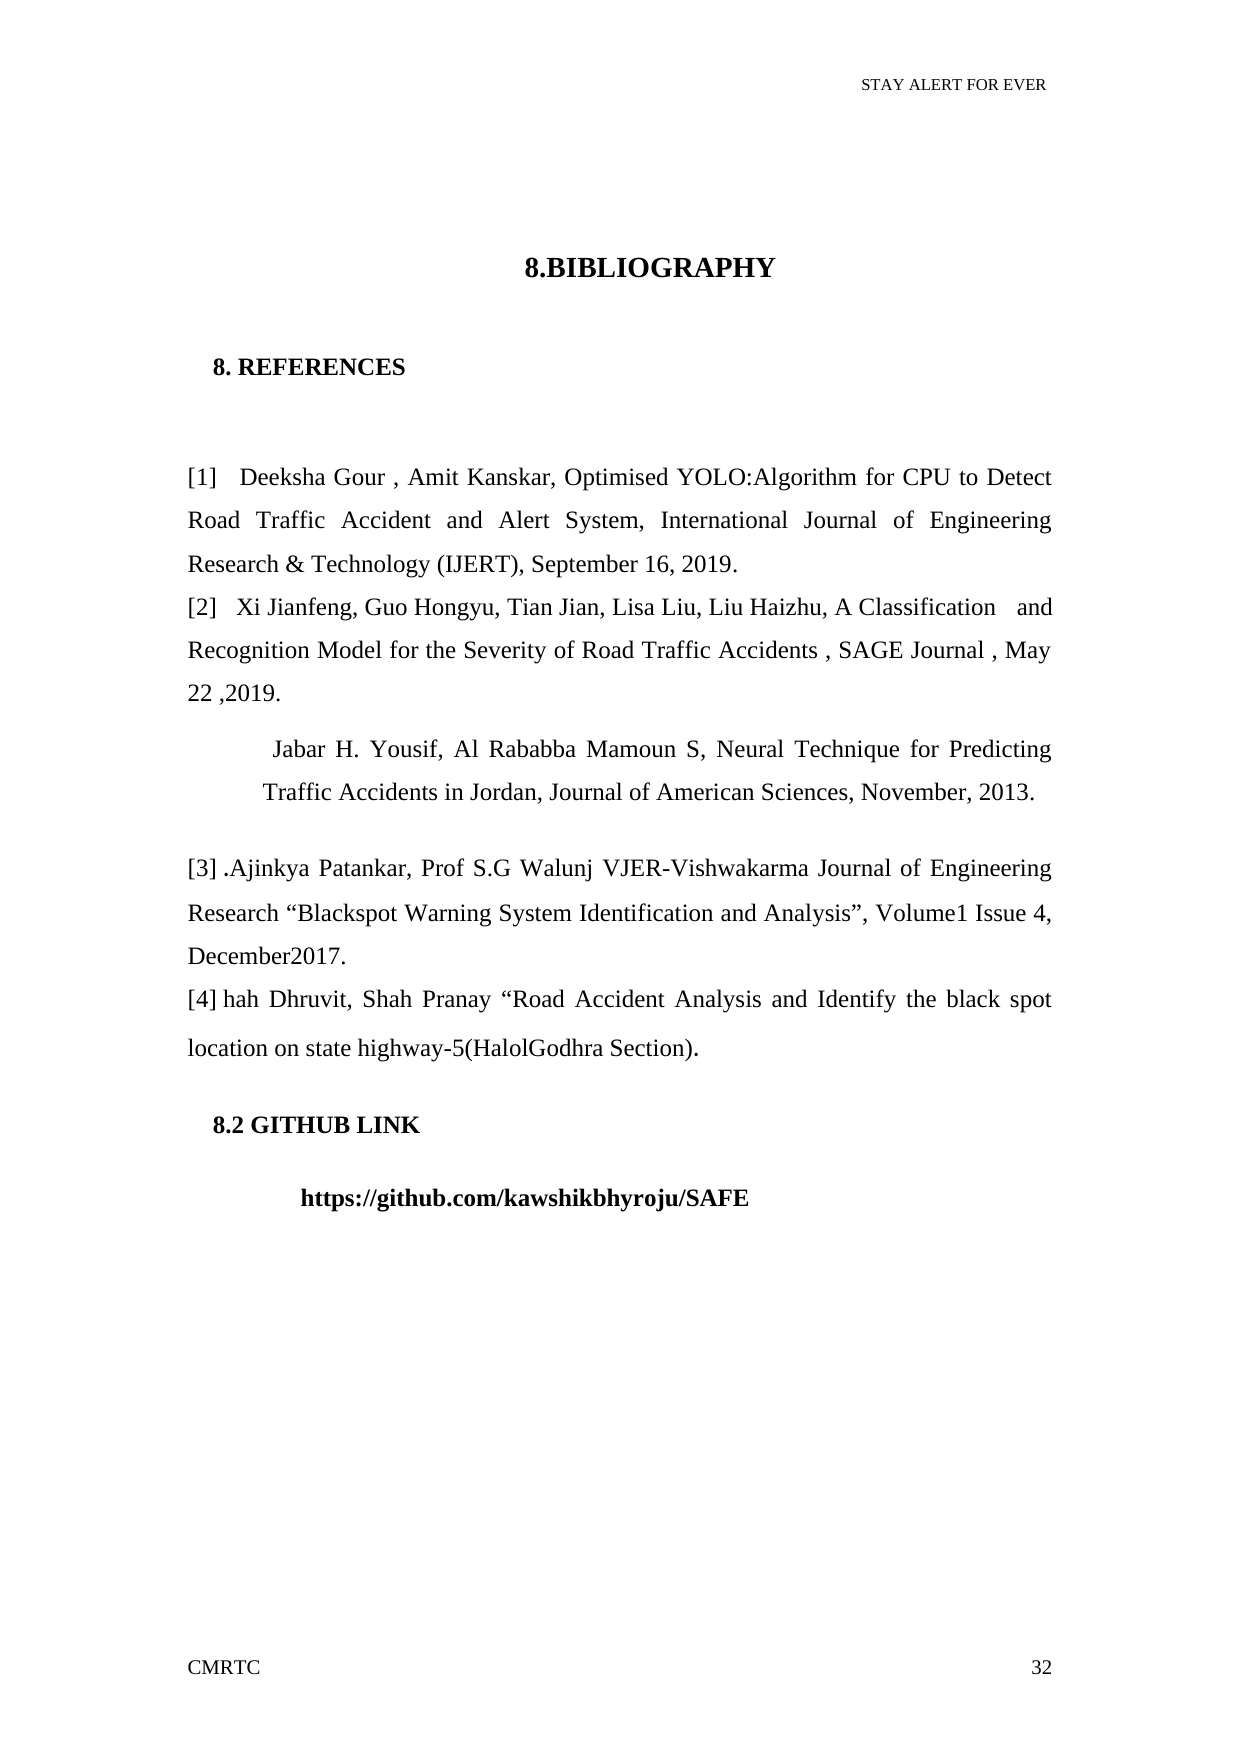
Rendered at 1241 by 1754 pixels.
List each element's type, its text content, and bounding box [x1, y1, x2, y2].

list 8.2 GITHUB LINK [187, 1110, 1053, 1139]
list .Ajinkya Patankar, Prof S.G Walunj VJER-Vishwakarma Journal of Engineering Research “Blackspot Warning System Identification and Analysis”, Volume1 Issue 4, December2017. [187, 850, 1053, 970]
list hah Dhruvit, Shah Pranay “Road Accident Analysis and Identify the black spot location on state highway-5(HalolGodhra Section). [187, 984, 1053, 1064]
list 8. REFERENCES [187, 352, 1053, 381]
text Jabar H. Yousif, Al Rababba Mamoun S, Neural Technique for Predicting Traffic Accidents in Jordan, Journal of American Sciences, November, 2013. [262, 734, 1053, 806]
list https://github.com/kawshikbhyroju/SAFE [187, 1183, 1053, 1211]
list 8.BIBLIOGRAPHY [187, 251, 1053, 284]
list Deeksha Gour , Amit Kanskar, Optimised YOLO:Algorithm for CPU to Detect Road Traffic Accident and Alert System, International Journal of Engineering Research & Technology (IJERT), September 16, 2019. [187, 462, 1053, 577]
list Xi Jianfeng, Guo Hongyu, Tian Jian, Lisa Liu, Liu Haizhu, A Classification and Recognition Model for the Severity of Road Traffic Accidents , SAGE Journal , May 22 ,2019. [187, 592, 1053, 707]
